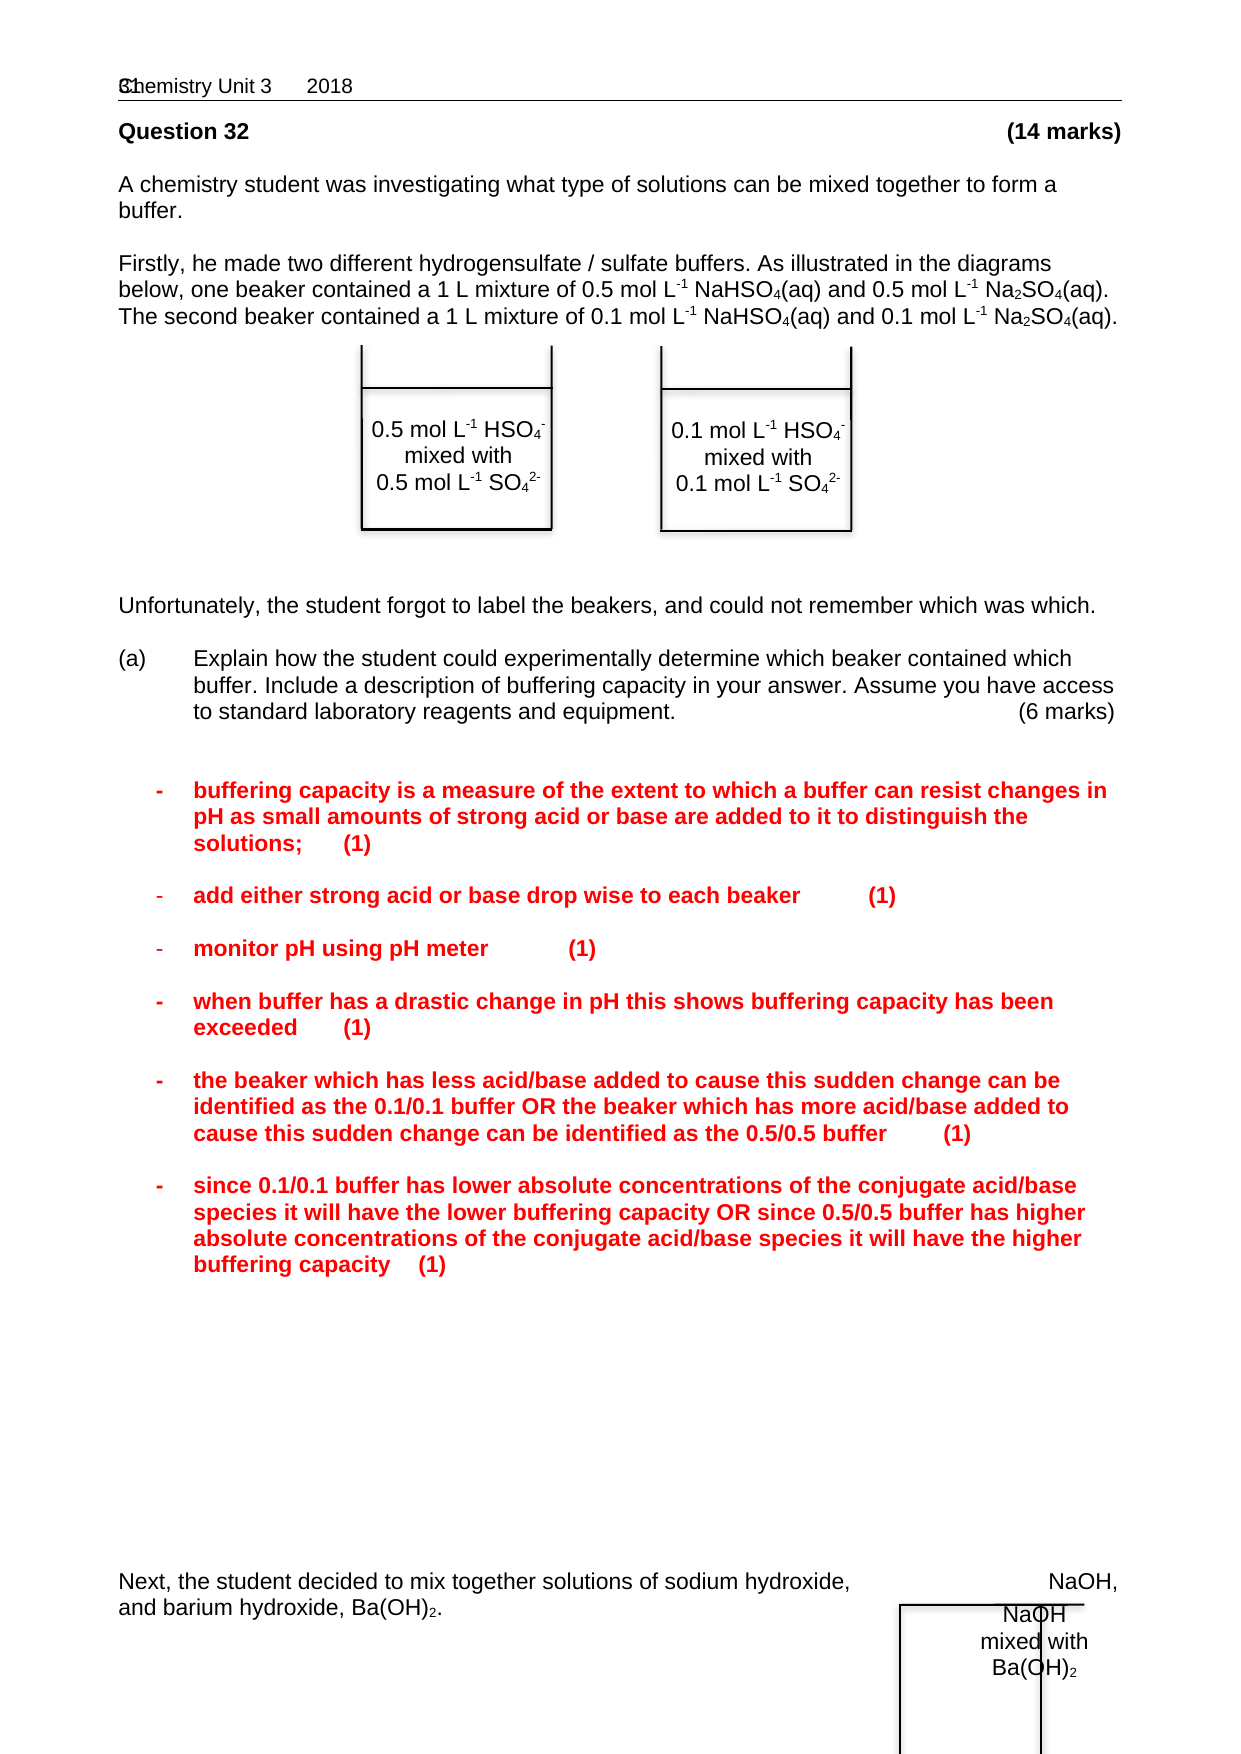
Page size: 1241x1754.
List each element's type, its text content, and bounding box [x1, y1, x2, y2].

list add either strong acid or base drop wise to each beaker (1) [156, 882, 1122, 909]
text Question 32 (14 marks) [118, 118, 1122, 144]
list when buffer has a drastic change in pH this shows buffering capacity has been exceeded (1) [156, 988, 1122, 1041]
list buffering capacity is a measure of the extent to which a buffer can resist changes in pH as small amounts of strong acid or base are added to it to distinguish the solutions; (1) [156, 777, 1122, 856]
list monitor pH using pH meter (1) [156, 935, 1122, 961]
text Next, the student decided to mix together solutions of sodium hydroxide, NaOH, and barium hydroxide, Ba(OH)2. [118, 1568, 1122, 1620]
list the beaker which has less acid/base added to cause this sudden change can be identified as the 0.1/0.1 buffer OR the beaker which has more acid/base added to cause this sudden change can be identified as the 0.5/0.5 buffer (1) [156, 1067, 1122, 1146]
text A chemistry student was investigating what type of solutions can be mixed together to form a buffer. [118, 171, 1122, 223]
list since 0.1/0.1 buffer has lower absolute concentrations of the conjugate acid/base species it will have the lower buffering capacity OR since 0.5/0.5 buffer has higher absolute concentrations of the conjugate acid/base species it will have the higher buffering capacity (1) [156, 1172, 1122, 1278]
text (a) Explain how the student could experimentally determine which beaker contained which buffer. Include a description of buffering capacity in your answer. Assume you have access to standard laboratory reagents and equipment. (6 marks) [118, 645, 1122, 724]
text Unfortunately, the student forgot to label the beakers, and could not remember which was which. [118, 592, 1122, 619]
text Firstly, he made two different hydrogensulfate / sulfate buffers. As illustrated in the diagrams below, one beaker contained a 1 L mixture of 0.5 mol L-1 NaHSO4(aq) and 0.5 mol L-1 Na2SO4(aq). The second beaker contained a 1 L mixture of 0.1 mol L-1 NaHSO4(aq) and 0.1 mol L-1 Na2SO4(aq). [118, 250, 1122, 329]
